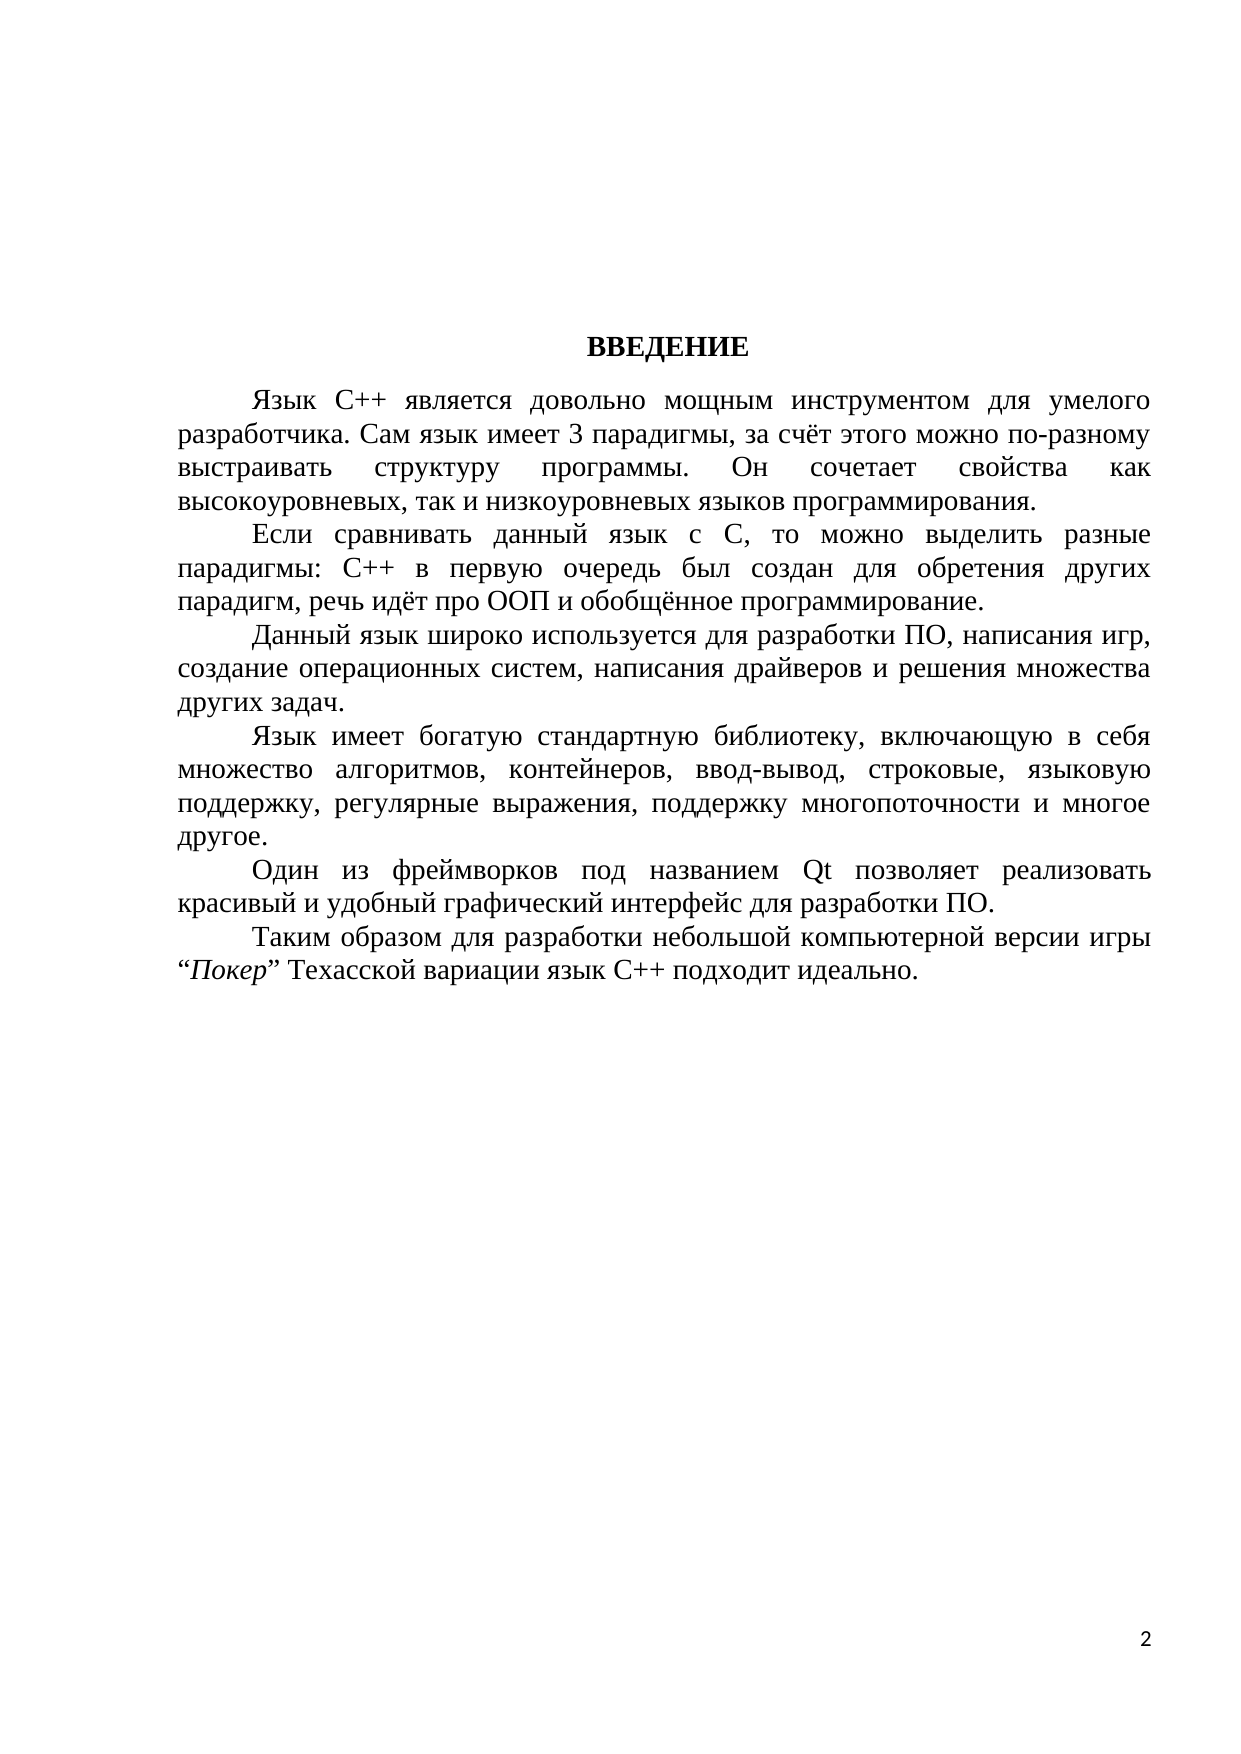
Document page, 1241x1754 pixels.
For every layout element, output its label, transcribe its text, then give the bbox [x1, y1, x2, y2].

text Данный язык широко используется для разработки ПО, написания игр, создание операционных систем, написания драйверов и решения множества других задач. [177, 617, 1152, 718]
text Таким образом для разработки небольшой компьютерной версии игры “Покер” Техасской вариации язык C++ подходит идеально. [177, 919, 1152, 986]
text ВВЕДЕНИЕ [513, 329, 1152, 363]
text Если сравнивать данный язык с C, то можно выделить разные парадигмы: C++ в первую очередь был создан для обретения других парадигм, речь идёт про ООП и обобщённое программирование. [177, 516, 1152, 617]
text Язык имеет богатую стандартную библиотеку, включающую в себя множество алгоритмов, контейнеров, ввод-вывод, строковые, языковую поддержку, регулярные выражения, поддержку многопоточности и многое другое. [177, 718, 1152, 852]
text Язык C++ является довольно мощным инструментом для умелого разработчика. Сам язык имеет 3 парадигмы, за счёт этого можно по-разному выстраивать структуру программы. Он сочетает свойства как высокоуровневых, так и низкоуровневых языков программирования. [177, 382, 1152, 516]
text Один из фреймворков под названием Qt позволяет реализовать красивый и удобный графический интерфейс для разработки ПО. [177, 852, 1152, 919]
